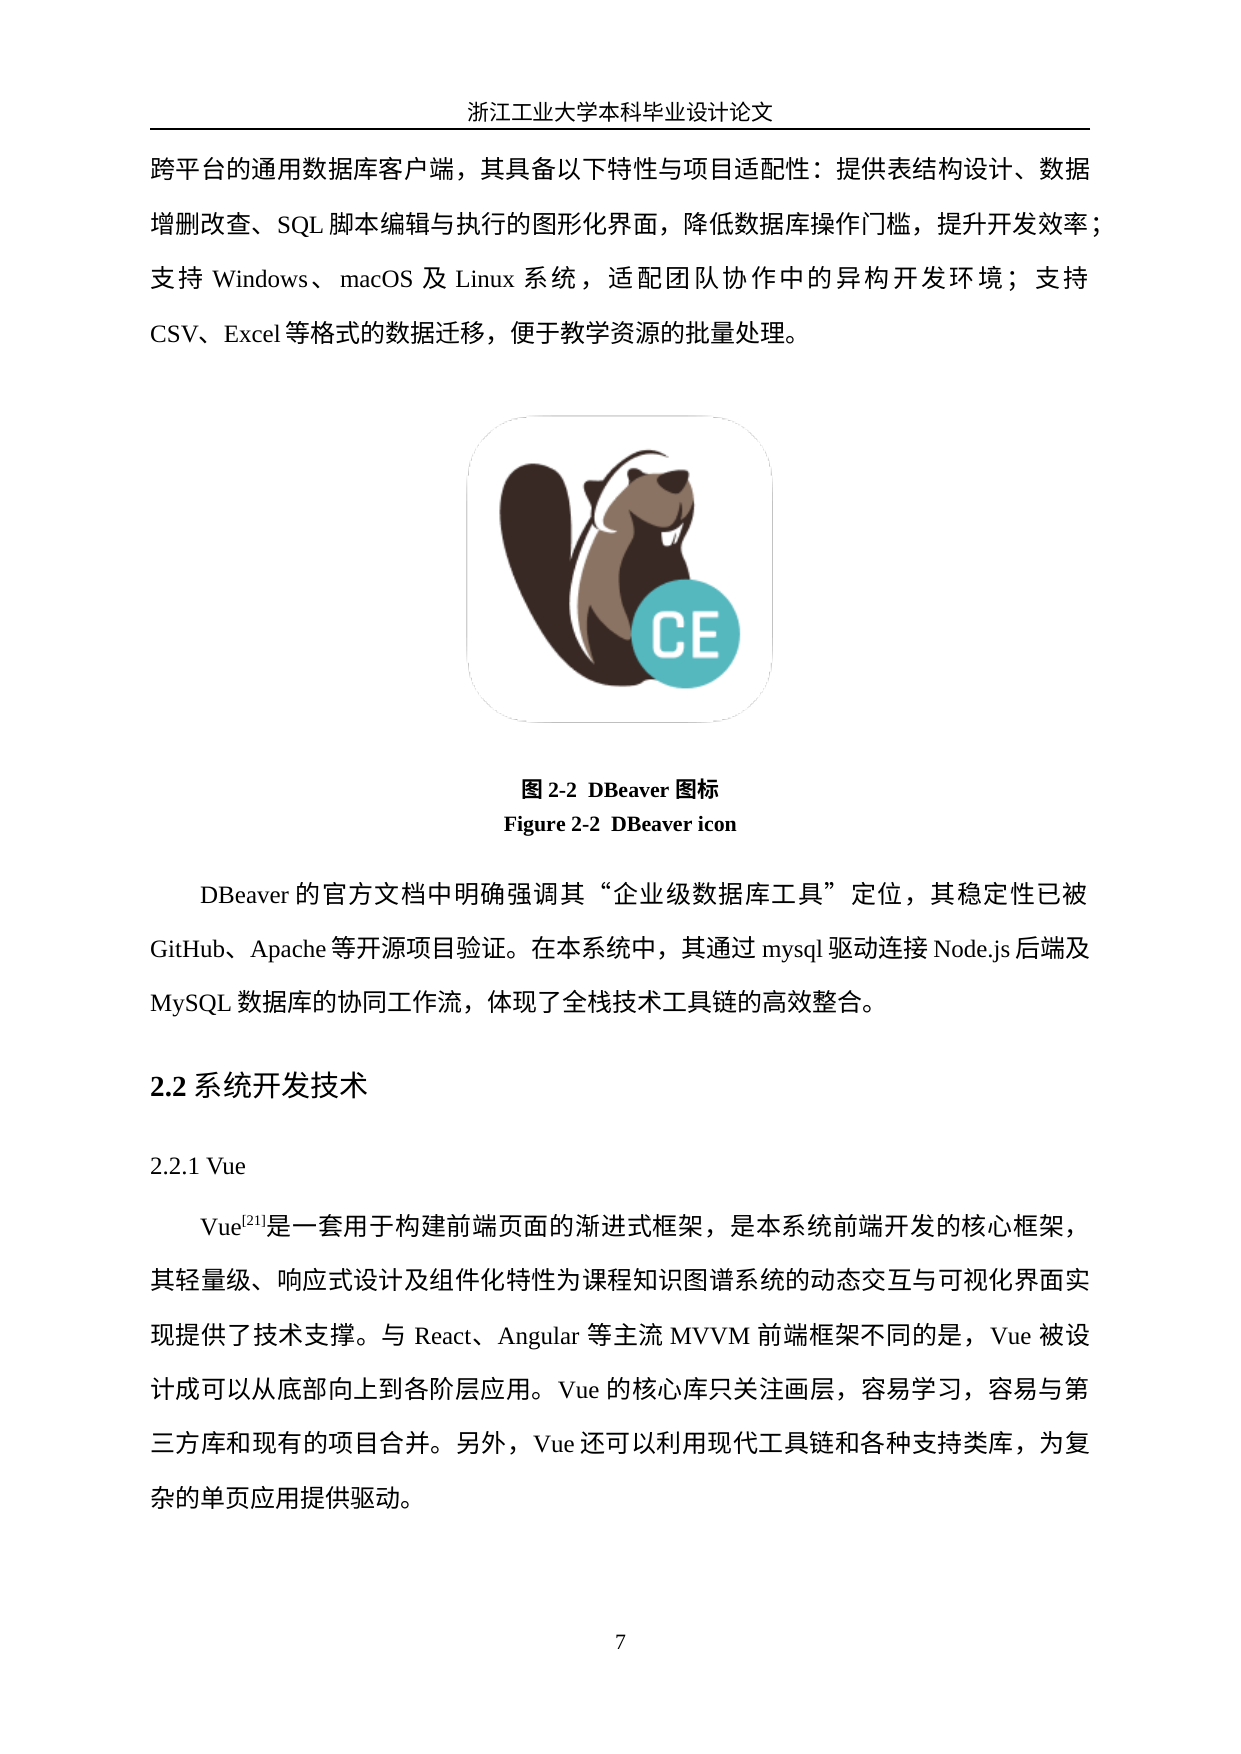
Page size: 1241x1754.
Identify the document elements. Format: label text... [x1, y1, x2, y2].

text Figure 2-2 DBeaver icon [150, 811, 1090, 836]
picture [430, 380, 810, 760]
text 图2-2 DBeaver 图标 [150, 772, 1090, 803]
subtitle 2.2.1 Vue [150, 1151, 1090, 1179]
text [150, 150, 1090, 349]
text Vue[21]是一套用于构建前端页面的渐进式框架，是本系统前端开发的核心框架，其轻量级、响应式设计及组件化特性为课程知识图谱系统的动态交互与可视化界面实现提供了技术支撑。与 React、Angular 等主流MVVM 前端框架不同的是，Vue 被设计成可以从底部向上到各阶层应用。Vue 的核心库只关注画层，容易学习，容易与第三方库和现有的项目合并。另外，Vue还可以利用现代工具链和各种支持类库，为复杂的单页应用提供驱动。 [150, 1206, 1090, 1514]
subtitle 2.2 系统开发技术 [150, 1062, 1090, 1104]
text DBeaver的官方文档中明确强调其“企业级数据库工具”定位，其稳定性已被GitHub、Apache等开源项目验证。在本系统中，其通过mysql驱动连接Node.js后端及MySQL数据库的协同工作流，体现了全栈技术工具链的高效整合。 [150, 874, 1090, 1019]
